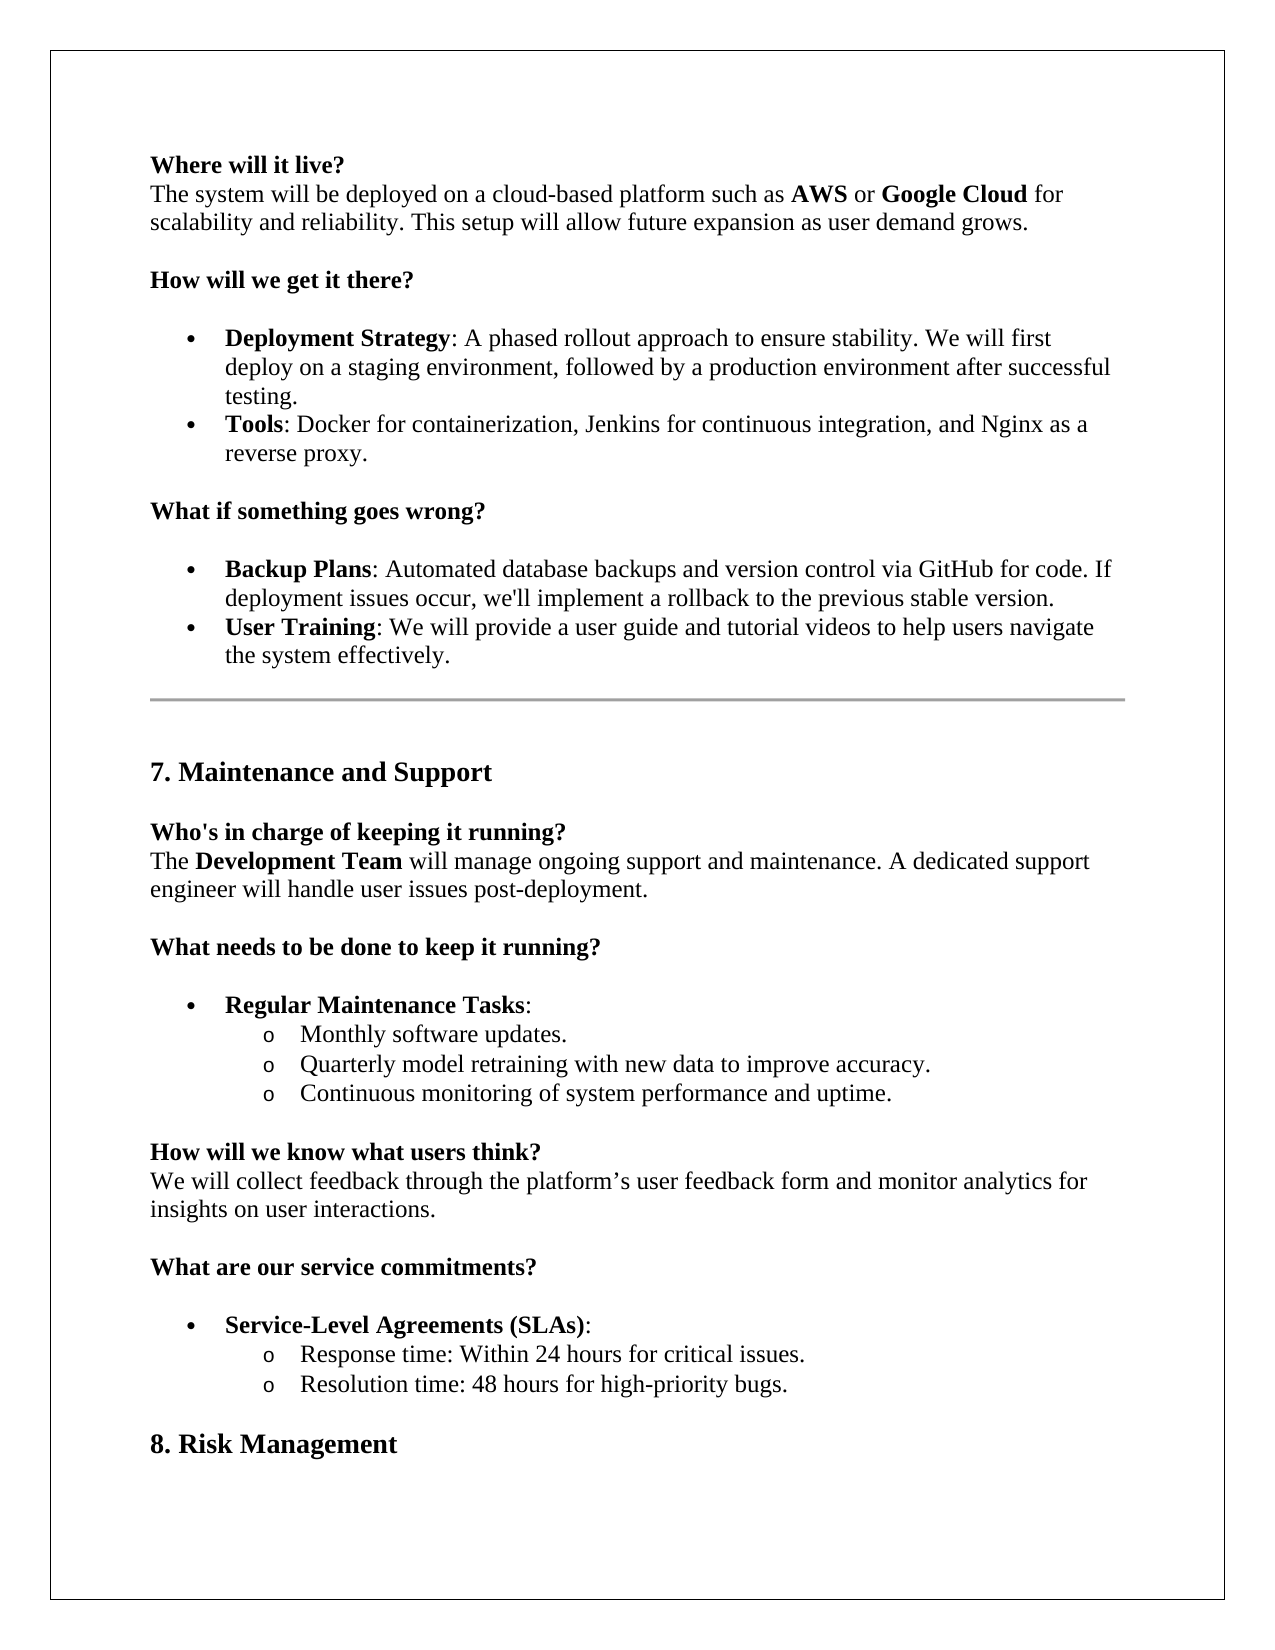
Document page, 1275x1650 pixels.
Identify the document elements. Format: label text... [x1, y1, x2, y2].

list Resolution time: 48 hours for high-priority bugs. [262, 1369, 1125, 1398]
text How will we get it there? [150, 265, 1125, 294]
list Regular Maintenance Tasks: [187, 990, 1125, 1019]
list User Training: We will provide a user guide and tutorial videos to help users navigate the system effectively. [187, 612, 1125, 669]
text 7. Maintenance and Support [150, 756, 1125, 788]
list Backup Plans: Automated database backups and version control via GitHub for code. If deployment issues occur, we'll implement a rollback to the previous stable version. [187, 554, 1125, 612]
text 8. Risk Management [150, 1427, 1125, 1460]
list Continuous monitoring of system performance and uptime. [262, 1078, 1125, 1108]
list Tools: Docker for containerization, Jenkins for continuous integration, and Nginx as a reverse proxy. [187, 409, 1125, 467]
text What needs to be done to keep it running? [150, 932, 1125, 961]
list Monthly software updates. [262, 1019, 1125, 1049]
list Response time: Within 24 hours for critical issues. [262, 1339, 1125, 1369]
list Service-Level Agreements (SLAs): [187, 1310, 1125, 1339]
list Deployment Strategy: A phased rollout approach to ensure stability. We will first deploy on a staging environment, followed by a production environment after successful testing. [187, 323, 1125, 409]
text What are our service commitments? [150, 1252, 1125, 1281]
list Quarterly model retraining with new data to improve accuracy. [262, 1049, 1125, 1078]
text How will we know what users think? We will collect feedback through the platform’s user feedback form and monitor analytics for insights on user interactions. [150, 1137, 1125, 1223]
text Where will it live? The system will be deployed on a cloud-based platform such as AWS or Google Cloud for scalability and reliability. This setup will allow future expansion as user demand grows. [150, 150, 1125, 236]
text Who's in charge of keeping it running? The Development Team will manage ongoing support and maintenance. A dedicated support engineer will handle user issues post-deployment. [150, 817, 1125, 903]
text What if something goes wrong? [150, 496, 1125, 525]
